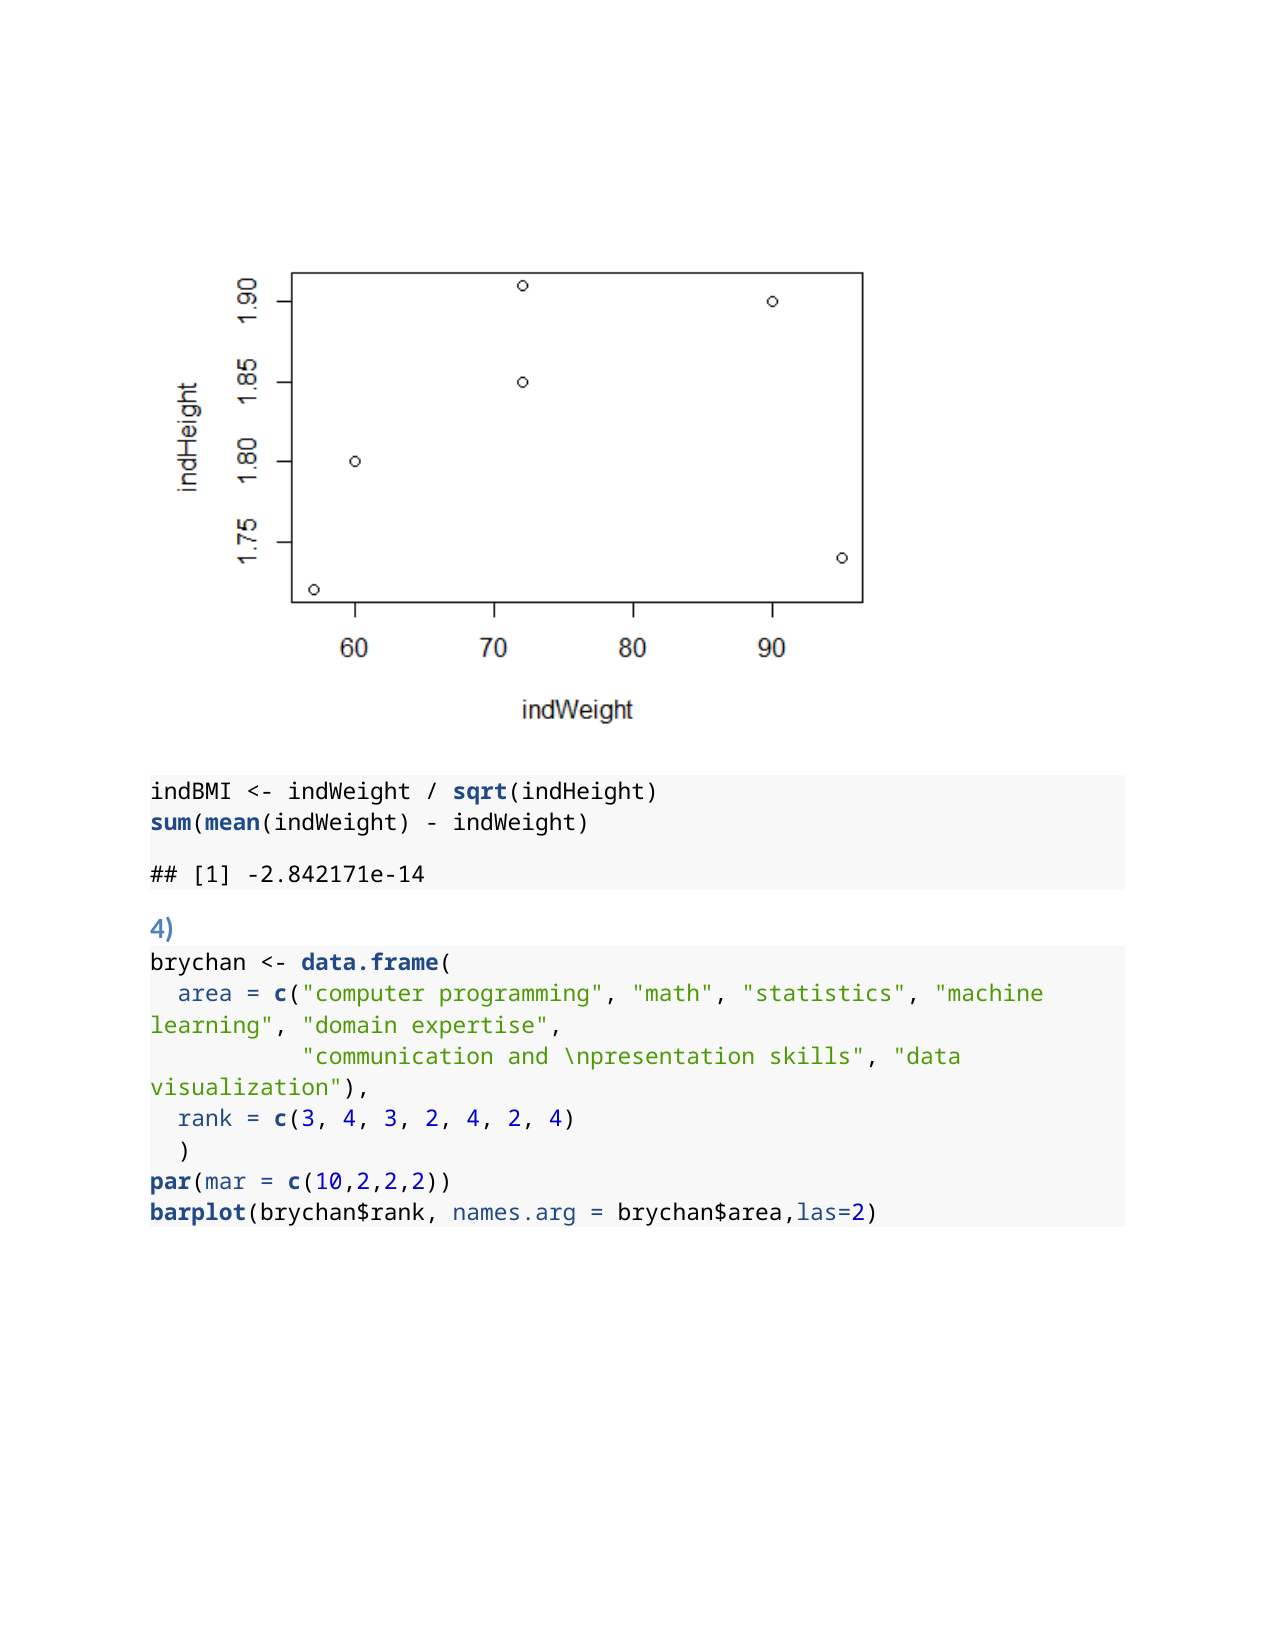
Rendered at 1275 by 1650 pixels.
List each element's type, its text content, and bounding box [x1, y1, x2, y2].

text indBMI <- indWeight / sqrt(indHeight) sum(mean(indWeight) - indWeight) [590, 775, 1125, 838]
subtitle 4) [150, 911, 1125, 946]
text brychan <- data.frame( area = c("computer programming", "math", "statistics", "machine learning", "domain expertise", "communication and \npresentation skills", "data visualization"), rank = c(3, 4, 3, 2, 4, 2, 4) ) par(mar = c(10,2,2,2)) barplot(brychan$rank, names.arg = brychan$area,las=2) [150, 946, 1125, 1227]
picture [168, 150, 927, 757]
text ## [1] -2.842171e-14 [150, 858, 1125, 890]
